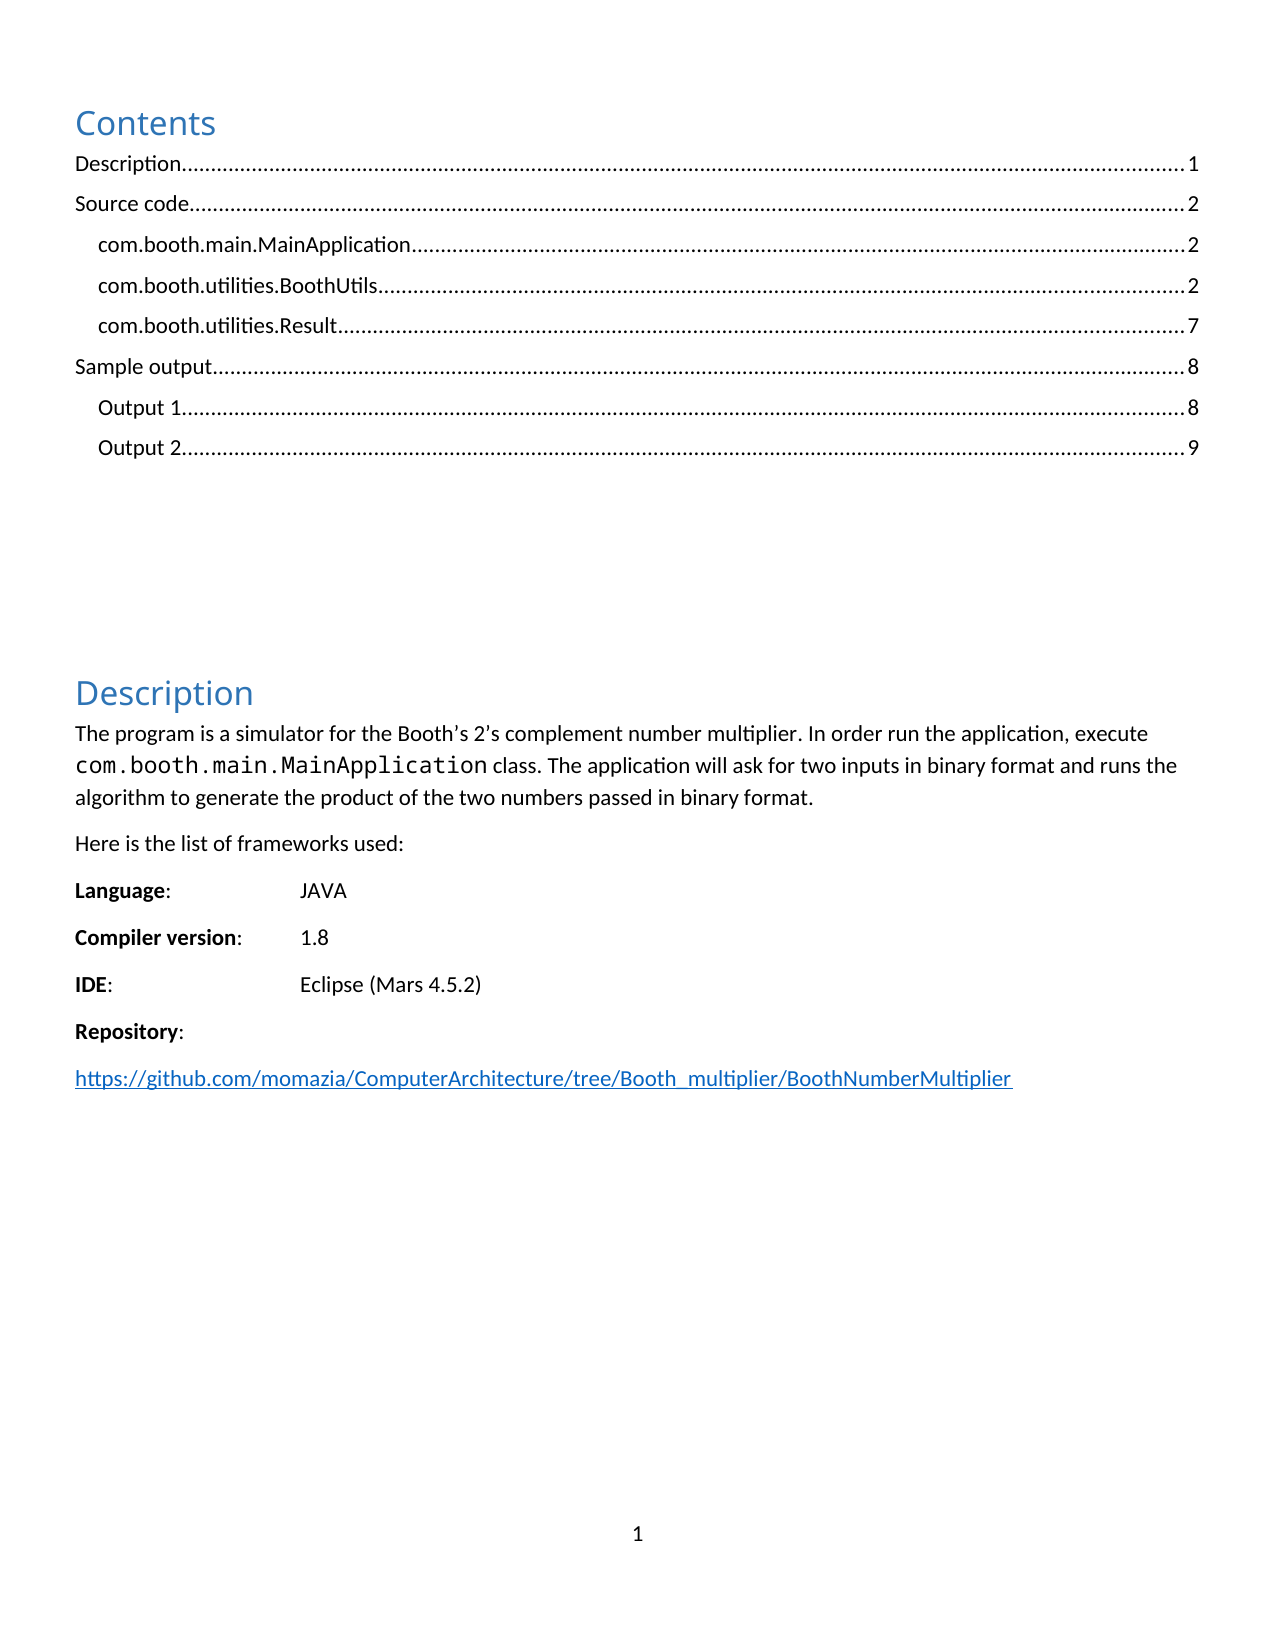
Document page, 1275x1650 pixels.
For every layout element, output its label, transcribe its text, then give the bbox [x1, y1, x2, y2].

text https://github.com/momazia/ComputerArchitecture/tree/Booth_multiplier/BoothNumberMultiplier [75, 1064, 1200, 1092]
subtitle Description [75, 670, 1200, 715]
text Repository: [75, 1017, 1200, 1045]
text The program is a simulator for the Booth’s 2’s complement number multiplier. In order run the application, execute com.booth.main.MainApplication class. The application will ask for two inputs in binary format and runs the algorithm to generate the product of the two numbers passed in binary format. [75, 719, 1200, 811]
text Here is the list of frameworks used: [75, 829, 1200, 858]
text Language: JAVA [75, 876, 1200, 904]
text Compiler version: 1.8 [75, 923, 1200, 951]
text IDE: Eclipse (Mars 4.5.2) [75, 970, 1200, 998]
